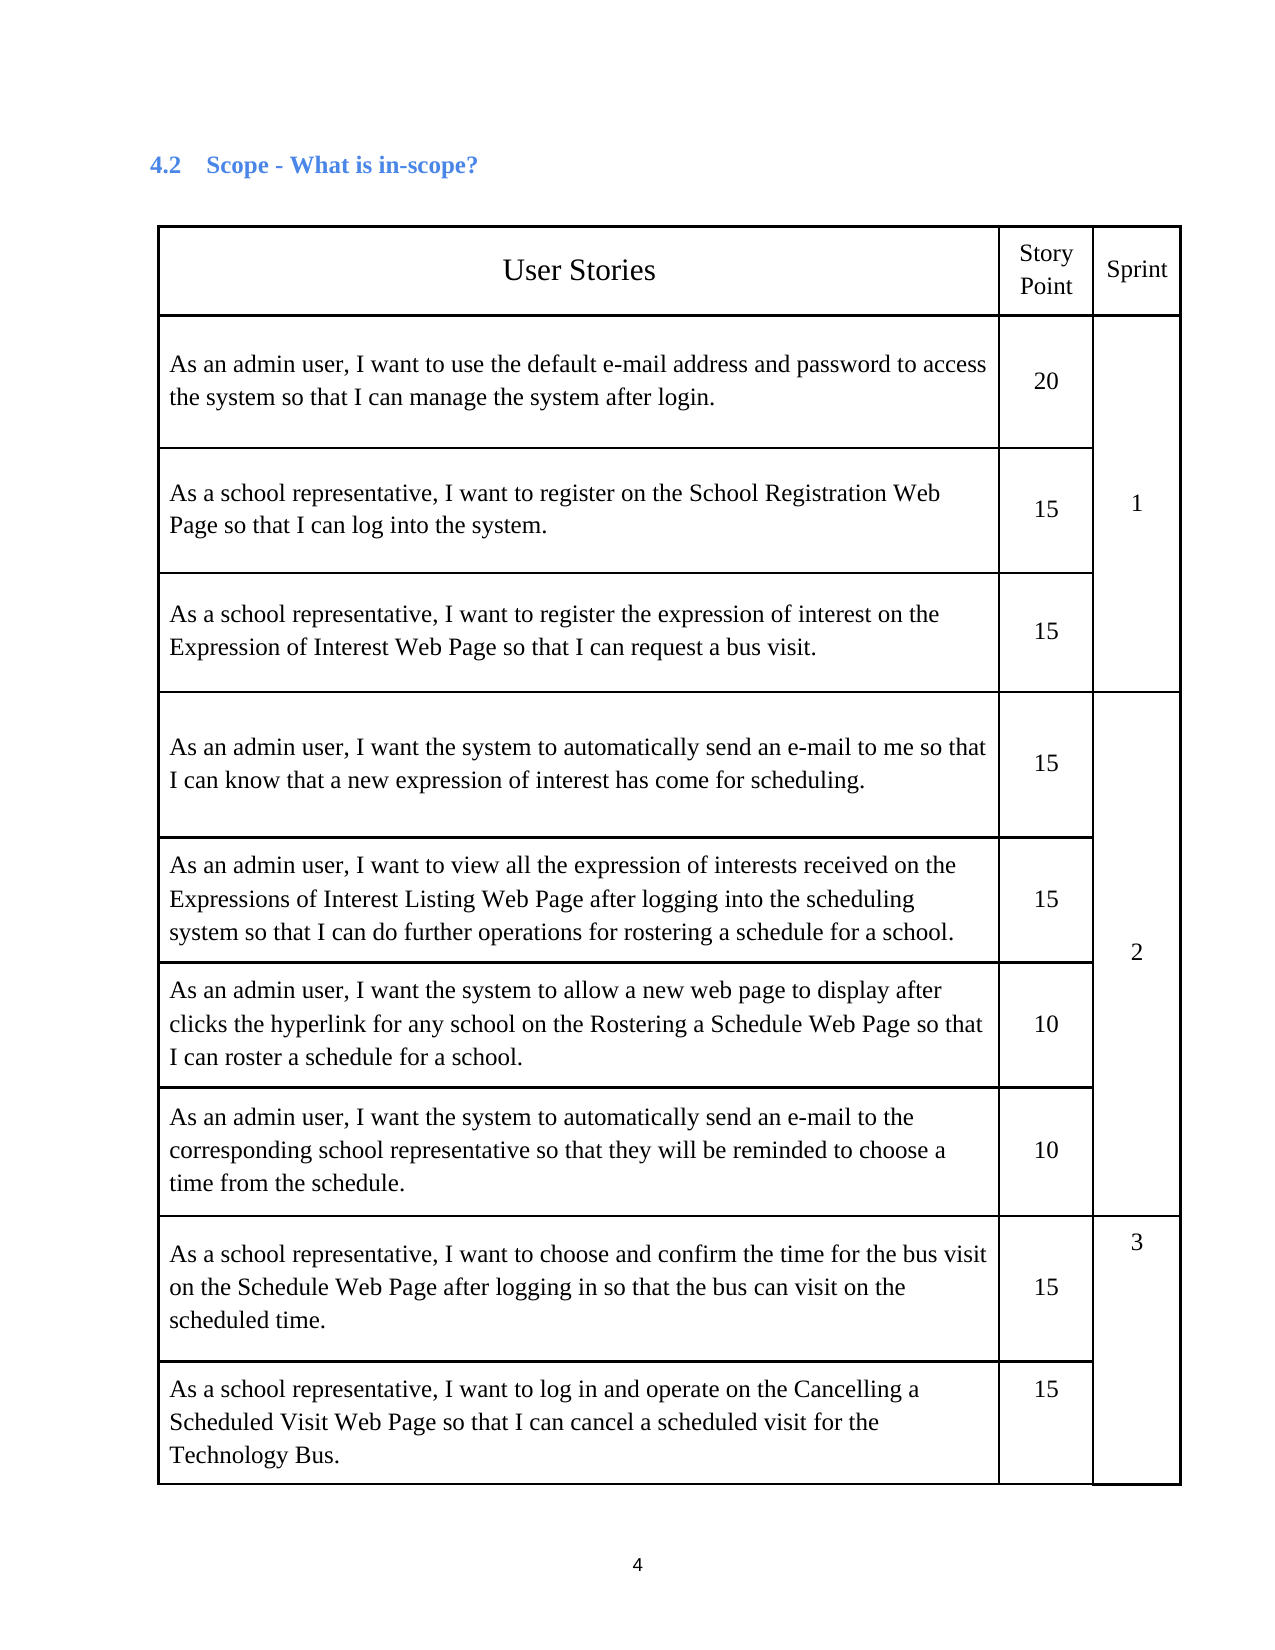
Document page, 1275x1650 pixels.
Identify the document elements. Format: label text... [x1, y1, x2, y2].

table_header Story Point [1000, 228, 1092, 314]
table_cell 3 [1094, 1217, 1179, 1483]
table_cell 10 [1000, 1089, 1092, 1214]
table_cell As an admin user, I want the system to automatically send an e-mail to the corresponding school representative so that they will be reminded to choose a time from the schedule. [160, 1089, 998, 1214]
table_cell 15 [1000, 574, 1092, 691]
table_cell 1 [1094, 317, 1179, 691]
table_cell 15 [1000, 839, 1092, 961]
subtitle 4.2 Scope - What is in-scope? [150, 150, 1125, 179]
table_cell As an admin user, I want the system to automatically send an e-mail to me so that I can know that a new expression of interest has come for scheduling. [160, 693, 998, 836]
table_cell As a school representative, I want to choose and confirm the time for the bus visit on the Schedule Web Page after logging in so that the bus can visit on the scheduled time. [160, 1217, 998, 1360]
table_cell As a school representative, I want to register the expression of interest on the Expression of Interest Web Page so that I can request a bus visit. [160, 574, 998, 691]
table_header Sprint [1094, 228, 1179, 314]
table_cell As an admin user, I want to use the default e-mail address and password to access the system so that I can manage the system after login. [160, 317, 998, 447]
table_cell 15 [1000, 693, 1092, 836]
table_cell As a school representative, I want to register on the School Registration Web Page so that I can log into the system. [160, 449, 998, 572]
table_cell 10 [1000, 964, 1092, 1086]
table_cell As an admin user, I want to view all the expression of interests received on the Expressions of Interest Listing Web Page after logging into the scheduling system so that I can do further operations for rostering a schedule for a school. [160, 839, 998, 961]
table_cell 15 [1000, 1363, 1092, 1483]
table_cell As an admin user, I want the system to allow a new web page to display after clicks the hyperlink for any school on the Rostering a Schedule Web Page so that I can roster a schedule for a school. [160, 964, 998, 1086]
table_header User Stories [160, 228, 998, 314]
table_cell 15 [1000, 449, 1092, 572]
table_cell 2 [1094, 693, 1179, 1214]
table_cell As a school representative, I want to log in and operate on the Cancelling a Scheduled Visit Web Page so that I can cancel a scheduled visit for the Technology Bus. [160, 1363, 998, 1483]
table_cell 15 [1000, 1217, 1092, 1360]
table_cell 20 [1000, 317, 1092, 447]
